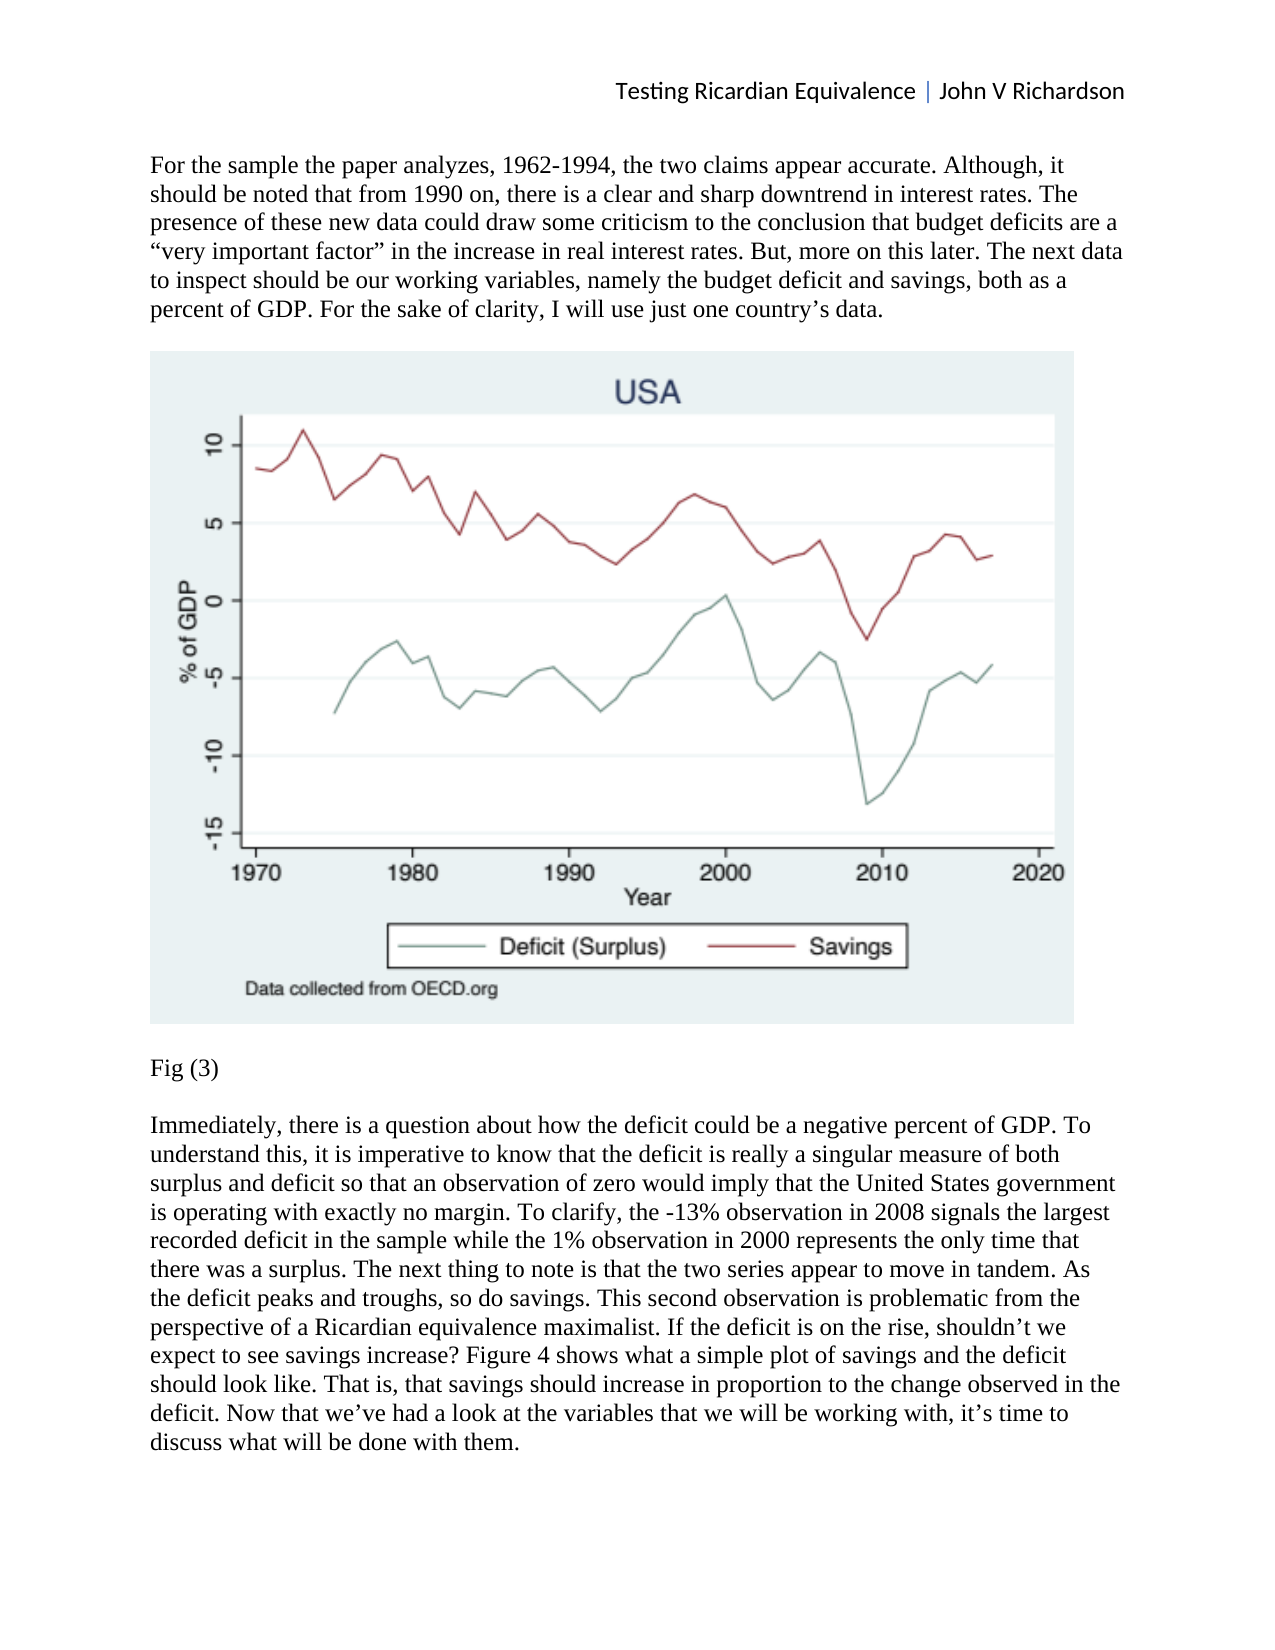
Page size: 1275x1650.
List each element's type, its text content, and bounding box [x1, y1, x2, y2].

text For the sample the paper analyzes, 1962-1994, the two claims appear accurate. Although, it should be noted that from 1990 on, there is a clear and sharp downtrend in interest rates. The presence of these new data could draw some criticism to the conclusion that budget deficits are a “very important factor” in the increase in real interest rates. But, more on this later. The next data to inspect should be our working variables, namely the budget deficit and savings, both as a percent of GDP. For the sake of clarity, I will use just one country’s data. [150, 150, 1125, 322]
text Fig (3) [150, 1053, 1125, 1081]
text Immediately, there is a question about how the deficit could be a negative percent of GDP. To understand this, it is imperative to know that the deficit is really a singular measure of both surplus and deficit so that an observation of zero would imply that the United States government is operating with exactly no margin. To clarify, the -13% observation in 2008 signals the largest recorded deficit in the sample while the 1% observation in 2000 represents the only time that there was a surplus. The next thing to note is that the two series appear to move in tandem. As the deficit peaks and troughs, so do savings. This second observation is problematic from the perspective of a Ricardian equivalence maximalist. If the deficit is on the rise, shouldn’t we expect to see savings increase? Figure 4 shows what a simple plot of savings and the deficit should look like. That is, that savings should increase in proportion to the change observed in the deficit. Now that we’ve had a look at the variables that we will be working with, it’s time to discuss what will be done with them. [150, 1111, 1125, 1456]
